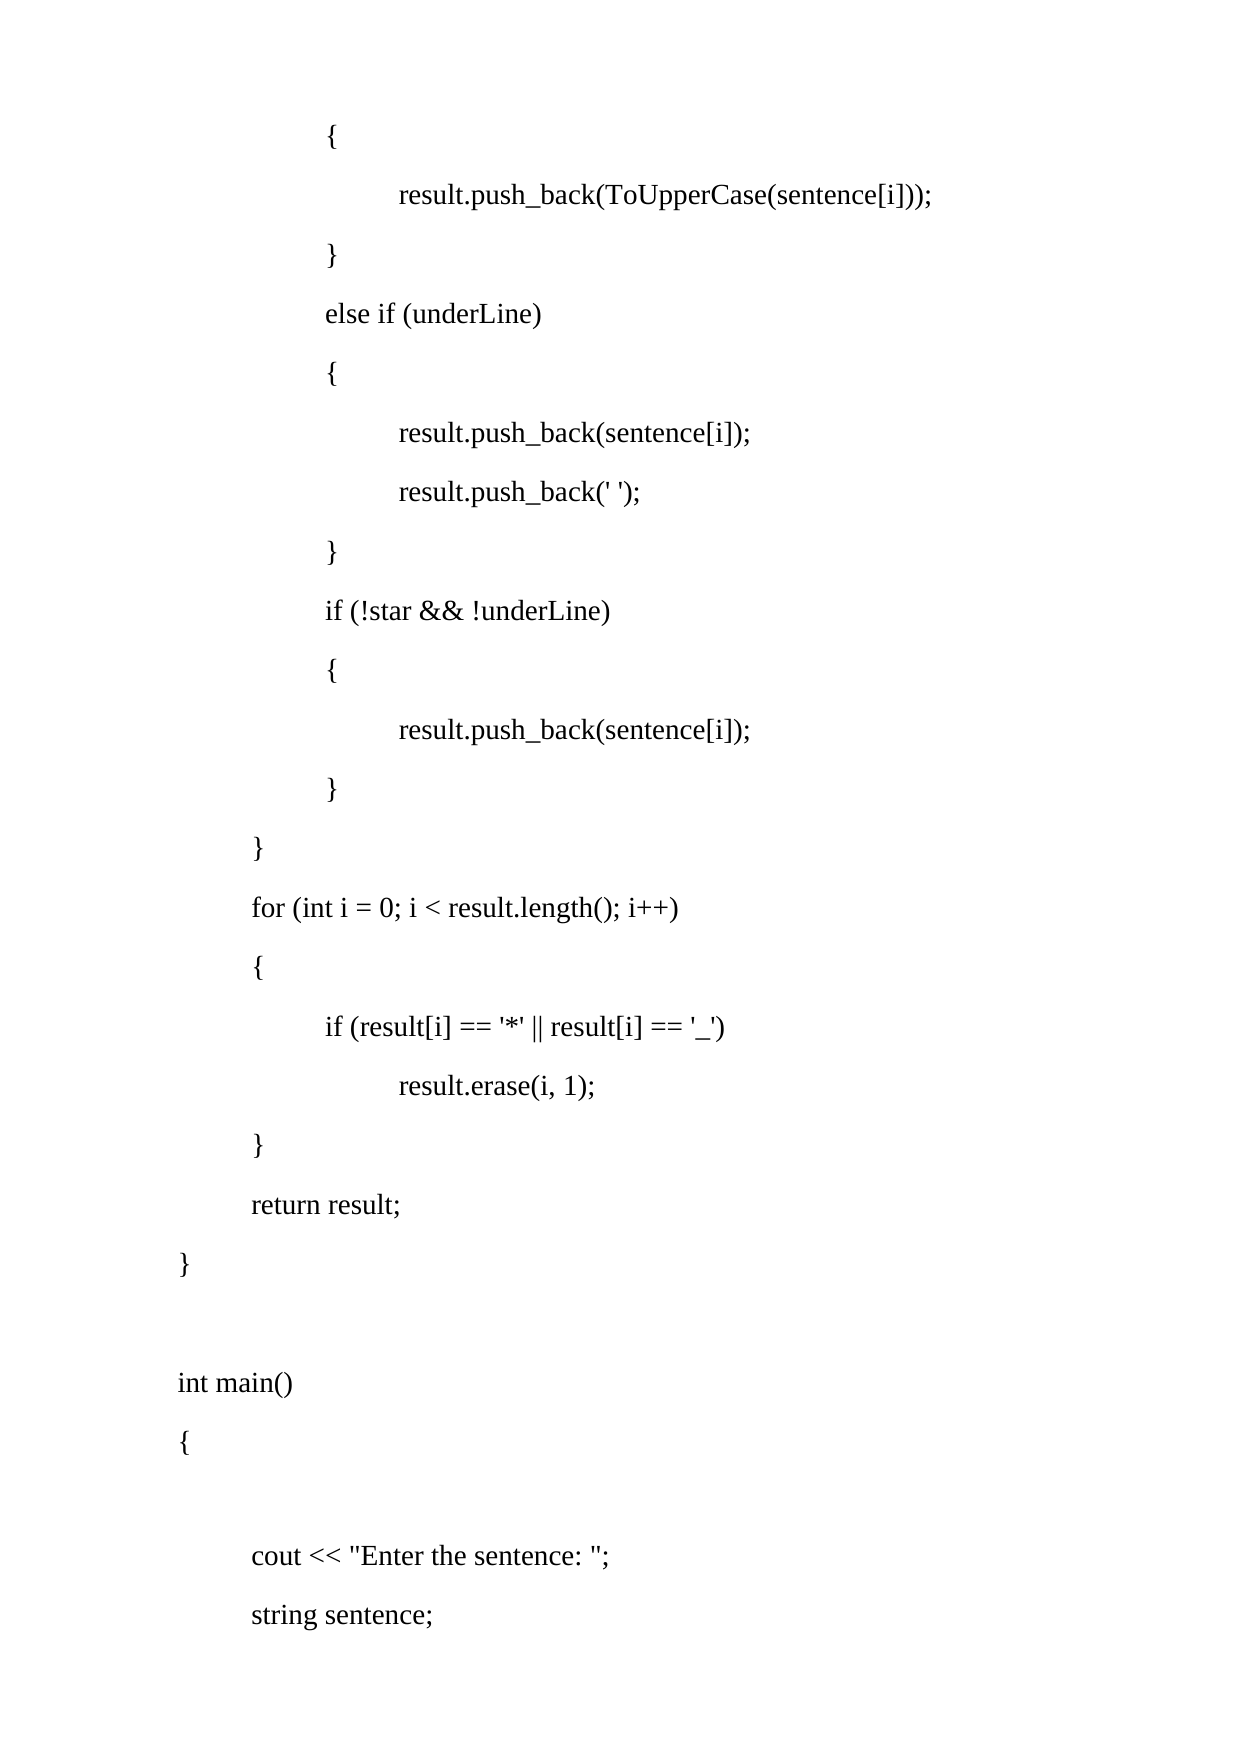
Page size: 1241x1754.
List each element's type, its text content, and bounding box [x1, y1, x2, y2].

text if (result[i] == '*' || result[i] == '_') [177, 1009, 1152, 1042]
text } [177, 1246, 1152, 1280]
text return result; [177, 1187, 1152, 1220]
text } [177, 534, 1152, 567]
text } [177, 831, 1152, 864]
text string sentence; [177, 1597, 1152, 1631]
text int main() [177, 1365, 1152, 1398]
text for (int i = 0; i < result.length(); i++) [177, 890, 1152, 923]
text if (!star && !underLine) [177, 593, 1152, 627]
text result.erase(i, 1); [177, 1068, 1152, 1102]
text cout << "Enter the sentence: "; [177, 1538, 1152, 1571]
text { [177, 1424, 1152, 1458]
text } [177, 1127, 1152, 1161]
text } [177, 237, 1152, 270]
text { [177, 118, 1152, 152]
text result.push_back(sentence[i]); [177, 415, 1152, 448]
text { [177, 652, 1152, 686]
text { [177, 356, 1152, 389]
text else if (underLine) [177, 296, 1152, 330]
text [177, 177, 1152, 211]
text result.push_back(' '); [177, 474, 1152, 508]
text } [177, 771, 1152, 805]
text result.push_back(sentence[i]); [177, 712, 1152, 745]
text { [177, 949, 1152, 983]
